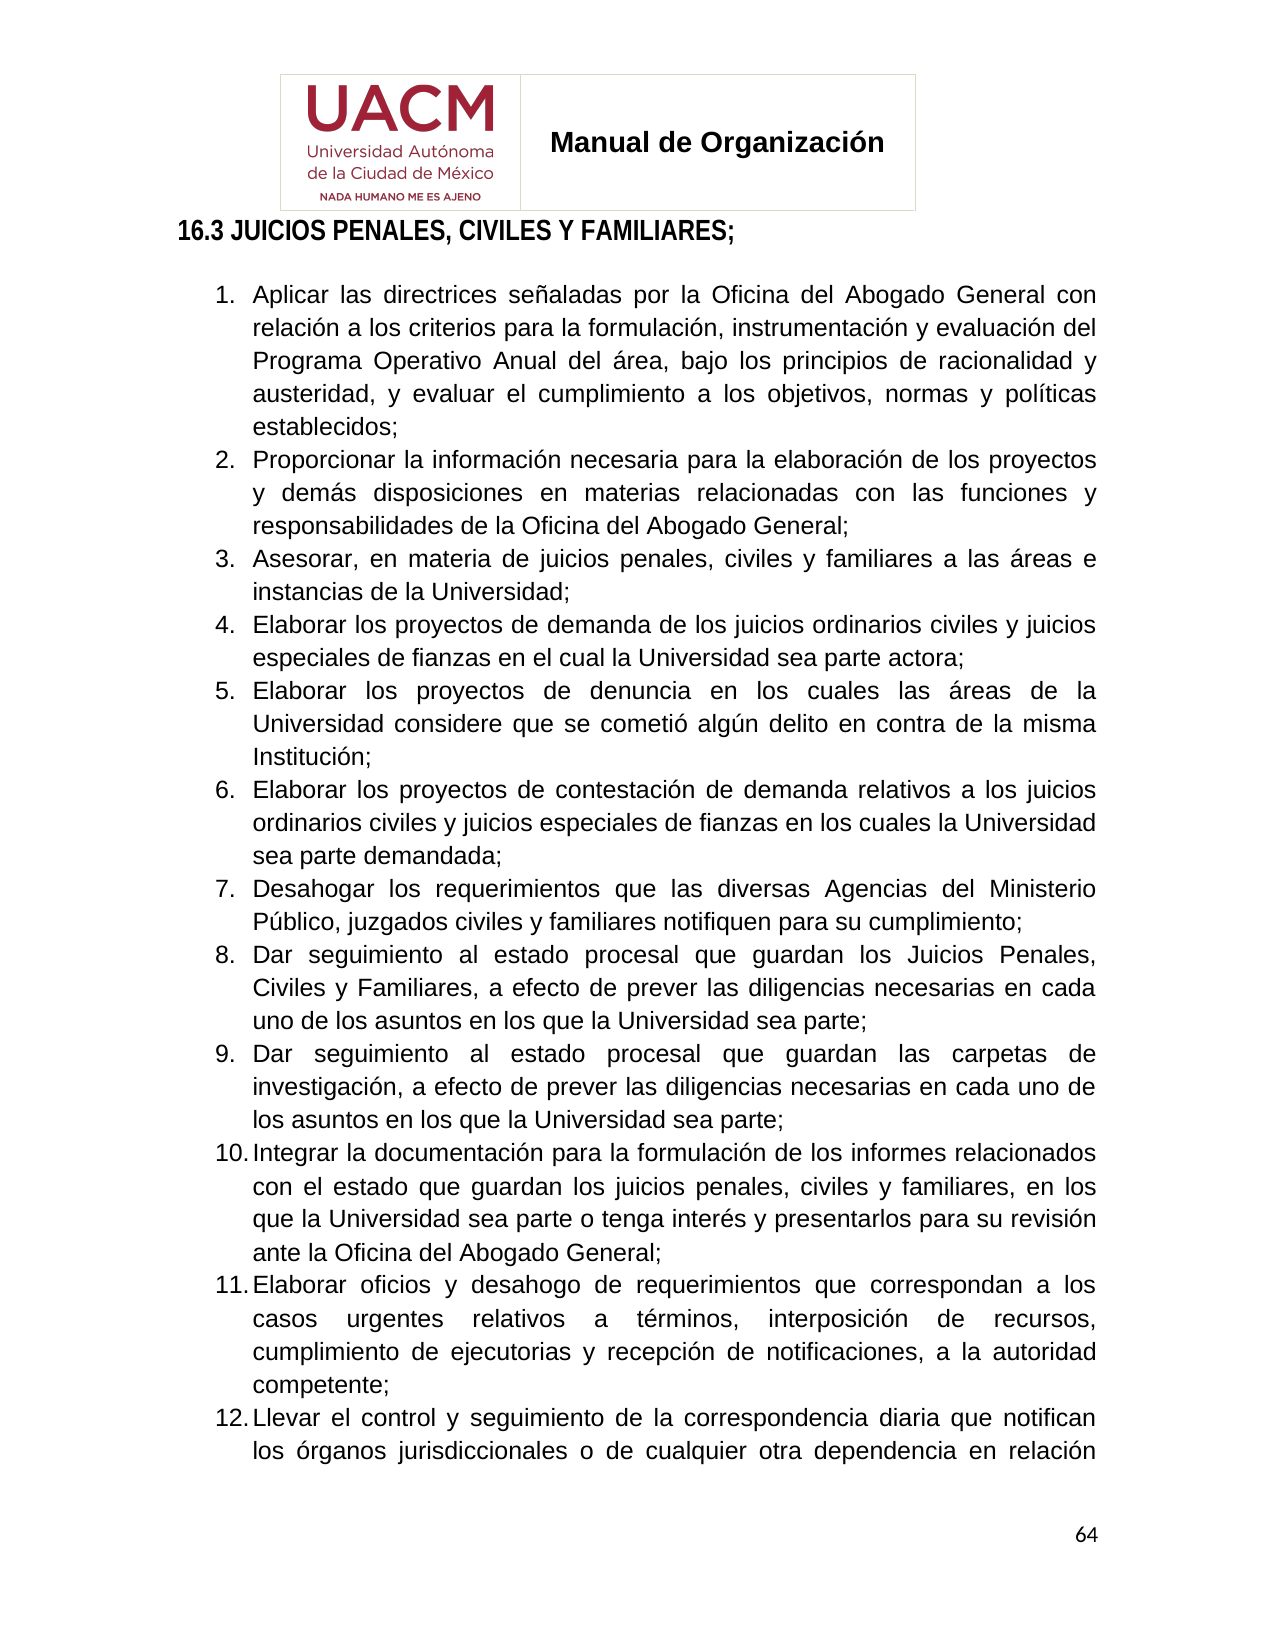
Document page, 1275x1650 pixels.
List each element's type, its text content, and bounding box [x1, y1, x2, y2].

list Integrar la documentación para la formulación de los informes relacionados con el estado que guardan los juicios penales, civiles y familiares, en los que la Universidad sea parte o tenga interés y presentarlos para su revisión ante la Oficina del Abogado General; [215, 1138, 1098, 1266]
picture [295, 83, 506, 202]
list Elaborar los proyectos de denuncia en los cuales las áreas de la Universidad considere que se cometió algún delito en contra de la misma Institución; [215, 676, 1098, 771]
text 16.3 JUICIOS PENALES, CIVILES Y FAMILIARES; [177, 213, 1063, 247]
list Elaborar oficios y desahogo de requerimientos que correspondan a los casos urgentes relativos a términos, interposición de recursos, cumplimiento de ejecutorias y recepción de notificaciones, a la autoridad competente; [215, 1271, 1098, 1398]
list Dar seguimiento al estado procesal que guardan los Juicios Penales, Civiles y Familiares, a efecto de prever las diligencias necesarias en cada uno de los asuntos en los que la Universidad sea parte; [215, 940, 1098, 1035]
list Dar seguimiento al estado procesal que guardan las carpetas de investigación, a efecto de prever las diligencias necesarias en cada uno de los asuntos en los que la Universidad sea parte; [215, 1039, 1098, 1134]
list Elaborar los proyectos de demanda de los juicios ordinarios civiles y juicios especiales de fianzas en el cual la Universidad sea parte actora; [215, 610, 1098, 672]
list Elaborar los proyectos de contestación de demanda relativos a los juicios ordinarios civiles y juicios especiales de fianzas en los cuales la Universidad sea parte demandada; [215, 775, 1098, 870]
list Proporcionar la información necesaria para la elaboración de los proyectos y demás disposiciones en materias relacionadas con las funciones y responsabilidades de la Oficina del Abogado General; [215, 445, 1098, 540]
list Asesorar, en materia de juicios penales, civiles y familiares a las áreas e instancias de la Universidad; [215, 544, 1098, 606]
list Aplicar las directrices señaladas por la Oficina del Abogado General con relación a los criterios para la formulación, instrumentación y evaluación del Programa Operativo Anual del área, bajo los principios de racionalidad y austeridad, y evaluar el cumplimiento a los objetivos, normas y políticas establecidos; [215, 280, 1098, 441]
list Desahogar los requerimientos que las diversas Agencias del Ministerio Público, juzgados civiles y familiares notifiquen para su cumplimiento; [215, 874, 1098, 936]
